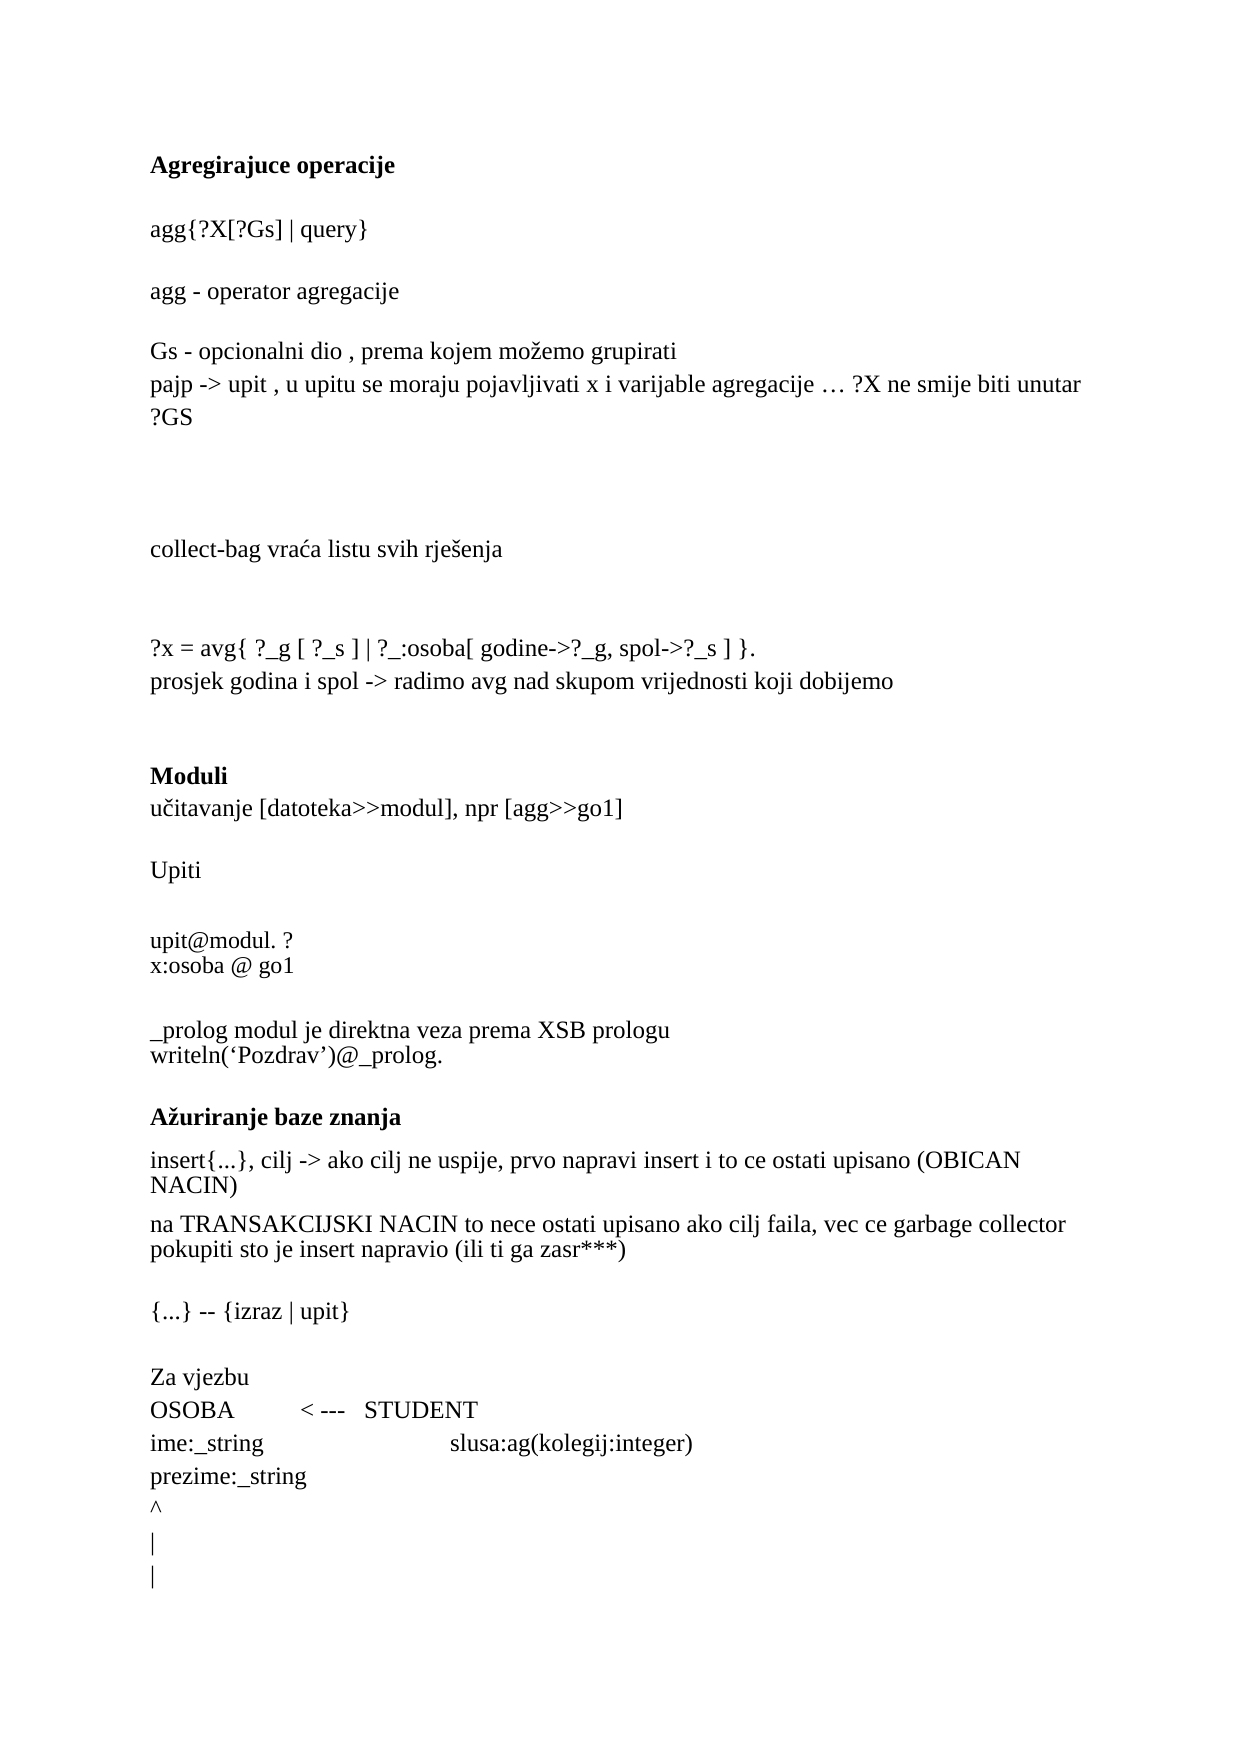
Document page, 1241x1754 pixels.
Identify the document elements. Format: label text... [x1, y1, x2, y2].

text ?x = avg{ ?_g [ ?_s ] | ?_:osoba[ godine->?_g, spol->?_s ] }. [150, 633, 1090, 662]
text Upiti [150, 855, 1090, 884]
text insert{...}, cilj -> ako cilj ne uspije, prvo napravi insert i to ce ostati upisano (OBICAN NACIN) [150, 1149, 1044, 1199]
text ime:_string slusa:ag(kolegij:integer) [150, 1428, 1090, 1457]
text Gs - opcionalni dio , prema kojem možemo grupirati [150, 336, 1090, 364]
text Za vjezbu [150, 1362, 1090, 1391]
text ^ [150, 1494, 1090, 1523]
text pajp -> upit , u upitu se moraju pojavljivati x i varijable agregacije … ?X ne smije biti unutar [150, 369, 1090, 397]
text | [150, 1560, 1090, 1589]
text Agregirajuce operacije [150, 150, 1090, 179]
text učitavanje [datoteka>>modul], npr [agg>>go1] [150, 794, 1090, 822]
text OSOBA < --- STUDENT [150, 1395, 1090, 1424]
text Ažuriranje baze znanja [150, 1102, 1090, 1131]
text na TRANSAKCIJSKI NACIN to nece ostati upisano ako cilj faila, vec ce garbage collector pokupiti sto je insert napravio (ili ti ga zasr***) [150, 1212, 1090, 1263]
text prosjek godina i spol -> radimo avg nad skupom vrijednosti koji dobijemo [150, 666, 1090, 694]
text agg{?X[?Gs] | query} [150, 215, 1090, 243]
text {...} -- {izraz | upit} [150, 1296, 1090, 1325]
text _prolog modul je direktna veza prema XSB prologu writeln(‘Pozdrav’)@_prolog. [150, 1018, 692, 1069]
text prezime:_string [150, 1461, 1090, 1490]
text upit@modul. ?x:osoba @ go1 [150, 928, 334, 978]
text Moduli [150, 761, 1090, 790]
text collect-bag vraća listu svih rješenja [150, 534, 1090, 562]
text ?GS [150, 402, 1090, 431]
text | [150, 1527, 1090, 1556]
text agg - operator agregacije [150, 276, 1090, 305]
